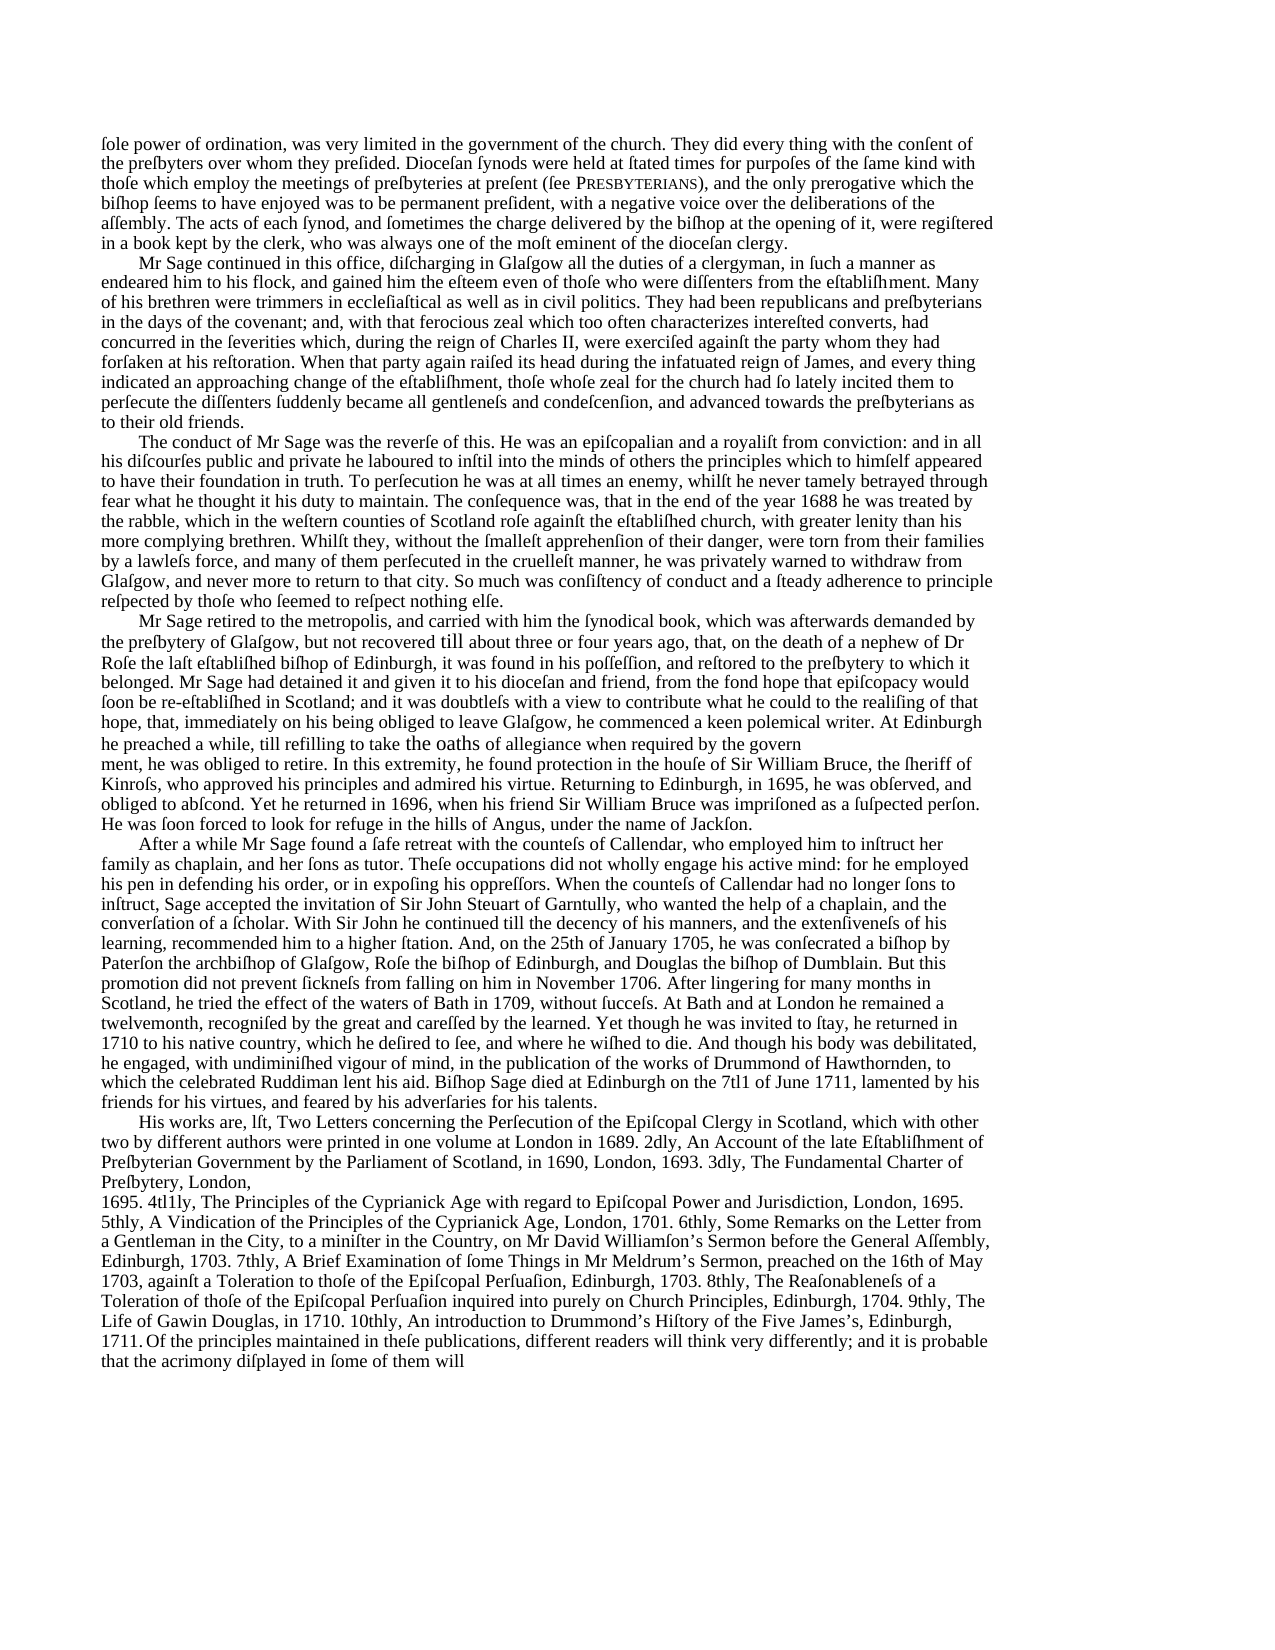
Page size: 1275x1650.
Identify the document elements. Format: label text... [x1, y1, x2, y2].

text ment, he was obliged to retire. In this extremity, he found protection in the houſe of Sir William Bruce, the ſheriff of Kinroſs, who approved his principles and admired his virtue. Returning to Edinburgh, in 1695, he was obſerved, and obliged to abſcond. Yet he returned in 1696, when his friend Sir William Bruce was impriſoned as a ſuſpected perſon. He was ſoon forced to look for refuge in the hills of Angus, under the name of Jackſon. [101, 755, 994, 834]
text ſole power of ordination, was very limited in the government of the church. They did every thing with the conſent of the preſbyters over whom they preſided. Dioceſan ſynods were held at ſtated times for purpoſes of the ſame kind with thoſe which employ the meetings of preſbyteries at preſent (ſee Presbyterians), and the only prerogative which the biſhop ſeems to have enjoyed was to be permanent preſident, with a negative voice over the deliberations of the aſſembly. The acts of each ſynod, and ſometimes the charge delivered by the biſhop at the opening of it, were regiſtered in a book kept by the clerk, who was always one of the moſt eminent of the dioceſan clergy. [101, 134, 994, 253]
text Mr Sage retired to the metropolis, and carried with him the ſynodical book, which was afterwards demanded by the preſbytery of Glaſgow, but not recovered till about three or four years ago, that, on the death of a nephew of Dr Roſe the laſt eſtabliſhed biſhop of Edinburgh, it was found in his poſſeſſion, and reſtored to the preſbytery to which it belonged. Mr Sage had detained it and given it to his dioceſan and friend, from the fond hope that epiſcopacy would ſoon be re-eſtabliſhed in Scotland; and it was doubtleſs with a view to contribute what he could to the realiſing of that hope, that, immediately on his being obliged to leave Glaſgow, he commenced a keen polemical writer. At Edinburgh he preached a while, till refilling to take the oaths of allegiance when required by the govern [101, 611, 994, 755]
text Mr Sage continued in this office, diſcharging in Glaſgow all the duties of a clergyman, in ſuch a manner as endeared him to his flock, and gained him the eſteem even of thoſe who were diſſenters from the eſtabliſhment. Many of his brethren were trimmers in eccleſiaſtical as well as in civil politics. They had been republicans and preſbyterians in the days of the covenant; and, with that ferocious zeal which too often characterizes intereſted converts, had concurred in the ſeverities which, during the reign of Charles II, were exerciſed againſt the party whom they had forſaken at his reſtoration. When that party again raiſed its head during the infatuated reign of James, and every thing indicated an approaching change of the eſtabliſhment, thoſe whoſe zeal for the church had ſo lately incited them to perſecute the diſſenters ſuddenly became all gentleneſs and condeſcenſion, and advanced towards the preſbyterians as to their old friends. [101, 253, 994, 432]
text 1695. 4tl1ly, The Principles of the Cyprianick Age with regard to Epiſcopal Power and Jurisdiction, London, 1695. 5thly, A Vindication of the Principles of the Cyprianick Age, London, 1701. 6thly, Some Remarks on the Letter from a Gentleman in the City, to a miniſter in the Country, on Mr David Williamſon’s Sermon before the General Aſſembly, Edinburgh, 1703. 7thly, A Brief Examination of ſome Things in Mr Meldrum’s Sermon, preached on the 16th of May 1703, againſt a Toleration to thoſe of the Epiſcopal Perſuaſion, Edinburgh, 1703. 8thly, The Reaſonableneſs of a Toleration of thoſe of the Epiſcopal Perſuaſion inquired into purely on Church Principles, Edinburgh, 1704. 9thly, The Life of Gawin Douglas, in 1710. 10thly, An introduction to Drummond’s Hiſtory of the Five James’s, Edinburgh, 1711. Of the principles maintained in theſe publications, different readers will think very differently; and it is probable that the acrimony diſplayed in ſome of them will [101, 1192, 994, 1371]
text The conduct of Mr Sage was the reverſe of this. He was an epiſcopalian and a royaliſt from conviction: and in all his diſcourſes public and private he laboured to inſtil into the minds of others the principles which to himſelf appeared to have their foundation in truth. To perſecution he was at all times an enemy, whilſt he never tamely betrayed through fear what he thought it his duty to maintain. The conſequence was, that in the end of the year 1688 he was treated by the rabble, which in the weſtern counties of Scotland roſe againſt the eſtabliſhed church, with greater lenity than his more complying brethren. Whilſt they, without the ſmalleſt apprehenſion of their danger, were torn from their families by a lawleſs force, and many of them perſecuted in the cruelleſt manner, he was privately warned to withdraw from Glaſgow, and never more to return to that city. So much was conſiſtency of conduct and a ſteady adherence to principle reſpected by thoſe who ſeemed to reſpect nothing elſe. [101, 432, 994, 611]
text His works are, lſt, Two Letters concerning the Perſecution of the Epiſcopal Clergy in Scotland, which with other two by different authors were printed in one volume at London in 1689. 2dly, An Account of the late Eſtabliſhment of Preſbyterian Government by the Parliament of Scotland, in 1690, London, 1693. 3dly, The Fundamental Charter of Preſbytery, London, [101, 1113, 994, 1192]
text After a while Mr Sage found a ſafe retreat with the counteſs of Callendar, who employed him to inſtruct her family as chaplain, and her ſons as tutor. Theſe occupations did not wholly engage his active mind: for he employed his pen in defending his order, or in expoſing his oppreſſors. When the counteſs of Callendar had no longer ſons to inſtruct, Sage accepted the invitation of Sir John Steuart of Garntully, who wanted the help of a chaplain, and the converſation of a ſcholar. With Sir John he continued till the decency of his manners, and the extenſiveneſs of his learning, recommended him to a higher ſtation. And, on the 25th of January 1705, he was conſecrated a biſhop by Paterſon the archbiſhop of Glaſgow, Roſe the biſhop of Edinburgh, and Douglas the biſhop of Dumblain. But this promotion did not prevent ſickneſs from falling on him in November 1706. After lingering for many months in Scotland, he tried the effect of the waters of Bath in 1709, without ſucceſs. At Bath and at London he remained a twelvemonth, recogniſed by the great and careſſed by the learned. Yet though he was invited to ſtay, he returned in 1710 to his native country, which he deſired to ſee, and where he wiſhed to die. And though his body was debilitated, he engaged, with undiminiſhed vigour of mind, in the publication of the works of Drummond of Hawthornden, to which the celebrated Ruddiman lent his aid. Biſhop Sage died at Edinburgh on the 7tl1 of June 1711, lamented by his friends for his virtues, and feared by his adverſaries for his talents. [101, 834, 994, 1113]
